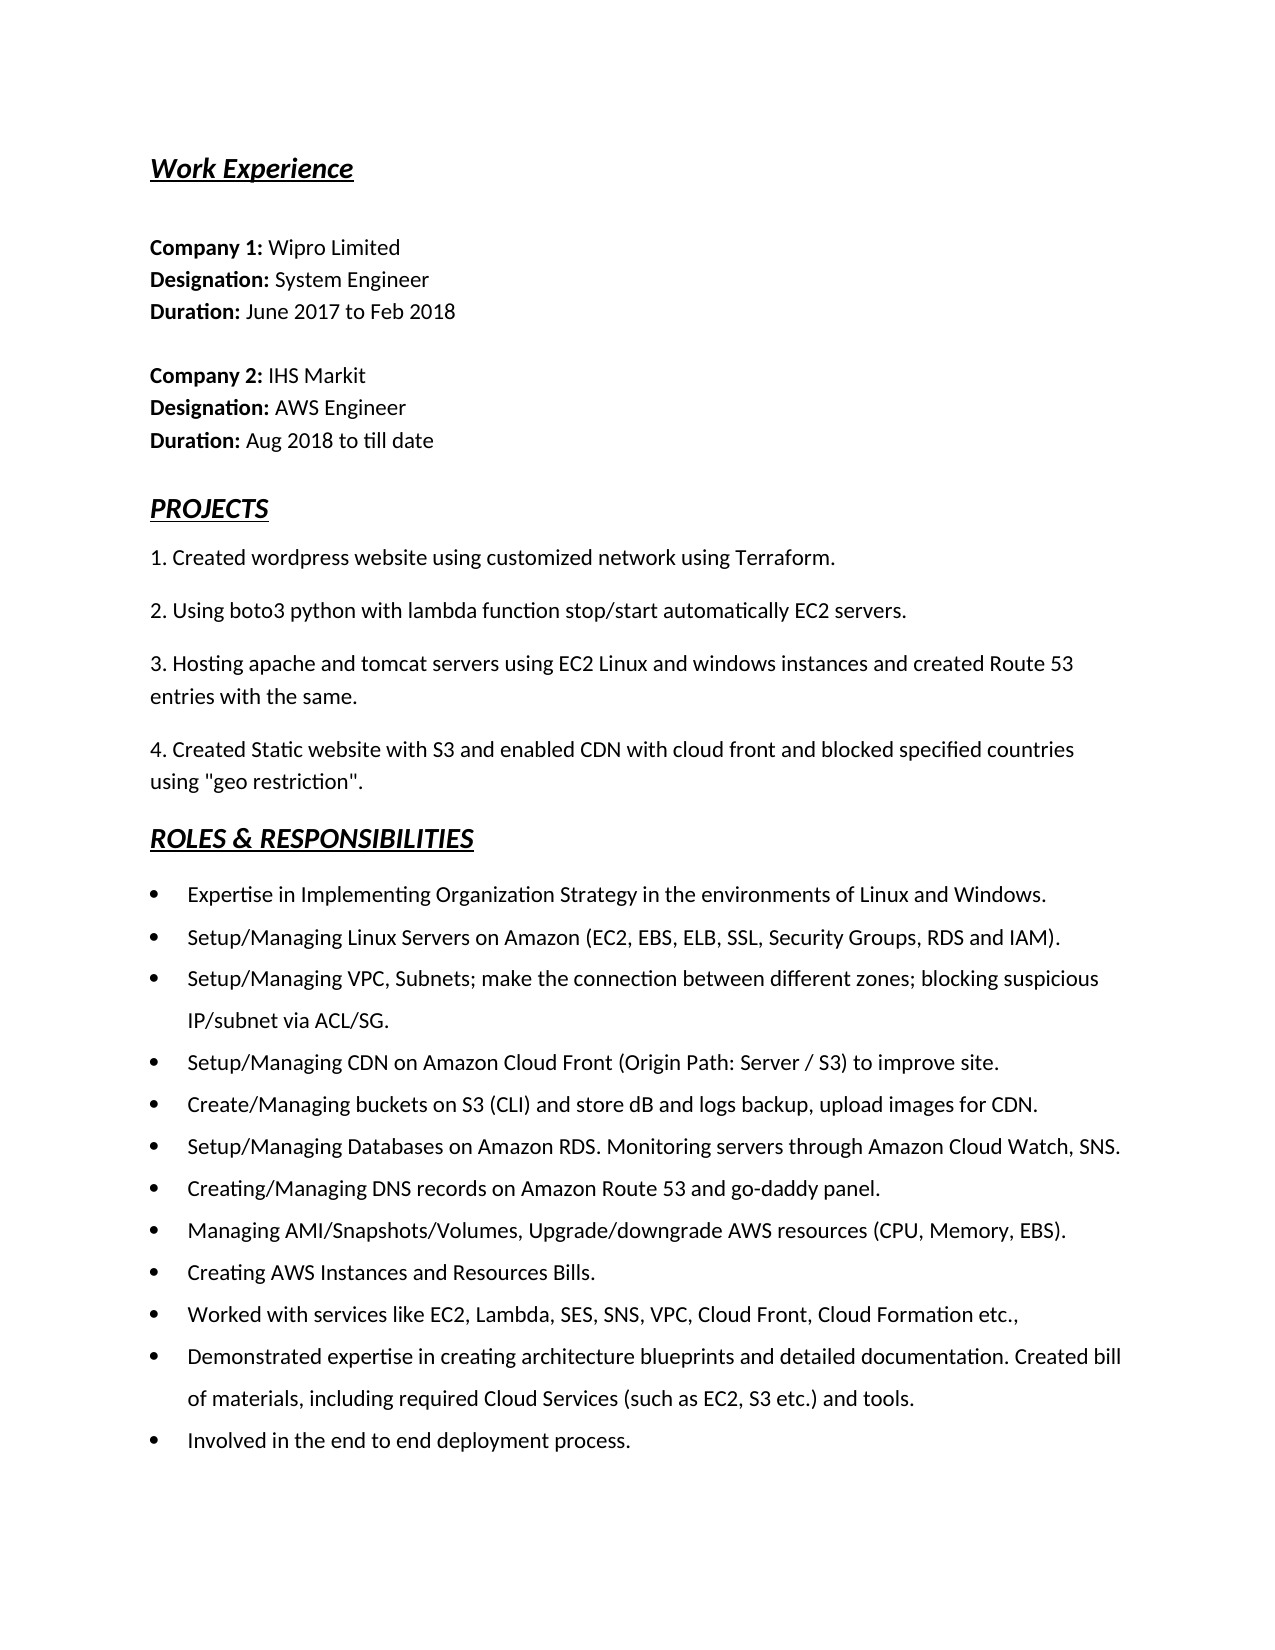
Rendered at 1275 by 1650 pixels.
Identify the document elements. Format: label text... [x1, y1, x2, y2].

list Setup/Managing Databases on Amazon RDS. Monitoring servers through Amazon Cloud Watch, SNS. [150, 1132, 1125, 1161]
text Company 1: Wipro Limited [150, 233, 1191, 261]
list Create/Managing buckets on S3 (CLI) and store dB and logs backup, upload images for CDN. [150, 1091, 1125, 1118]
text Company 2: IHS Markit [150, 361, 1191, 389]
list Setup/Managing Linux Servers on Amazon (EC2, EBS, ELB, SSL, Security Groups, RDS and IAM). [150, 923, 1125, 951]
list Managing AMI/Snapshots/Volumes, Upgrade/downgrade AWS resources (CPU, Memory, EBS). [150, 1216, 1125, 1244]
list Setup/Managing CDN on Amazon Cloud Front (Origin Path: Server / S3) to improve site. [150, 1048, 1125, 1077]
text PROJECTS [150, 490, 1191, 526]
list Demonstrated expertise in creating architecture blueprints and detailed documentation. Created bill of materials, including required Cloud Services (such as EC2, S3 etc.) and tools. [150, 1342, 1125, 1412]
list Worked with services like EC2, Lambda, SES, SNS, VPC, Cloud Front, Cloud Formation etc., [150, 1300, 1125, 1328]
text Duration: Aug 2018 to till date [150, 426, 1191, 454]
text Work Experience [150, 150, 1125, 186]
list Expertise in Implementing Organization Strategy in the environments of Linux and Windows. [150, 881, 1125, 909]
list Involved in the end to end deployment process. [150, 1426, 1125, 1454]
text 2. Using boto3 python with lambda function stop/start automatically EC2 servers. [150, 597, 1125, 624]
text Designation: System Engineer [150, 265, 1191, 293]
text 1. Created wordpress website using customized network using Terraform. [150, 543, 1125, 572]
text 3. Hosting apache and tomcat servers using EC2 Linux and windows instances and created Route 53 entries with the same. [150, 649, 1125, 710]
text ROLES & RESPONSIBILITIES [150, 820, 1125, 856]
text Duration: June 2017 to Feb 2018 [150, 297, 1191, 325]
text 4. Created Static website with S3 and enabled CDN with cloud front and blocked specified countries using "geo restriction". [150, 735, 1125, 795]
list Setup/Managing VPC, Subnets; make the connection between different zones; blocking suspicious IP/subnet via ACL/SG. [150, 964, 1125, 1034]
list Creating/Managing DNS records on Amazon Route 53 and go-daddy panel. [150, 1174, 1125, 1202]
list Creating AWS Instances and Resources Bills. [150, 1258, 1125, 1286]
text Designation: AWS Engineer [150, 393, 1191, 422]
